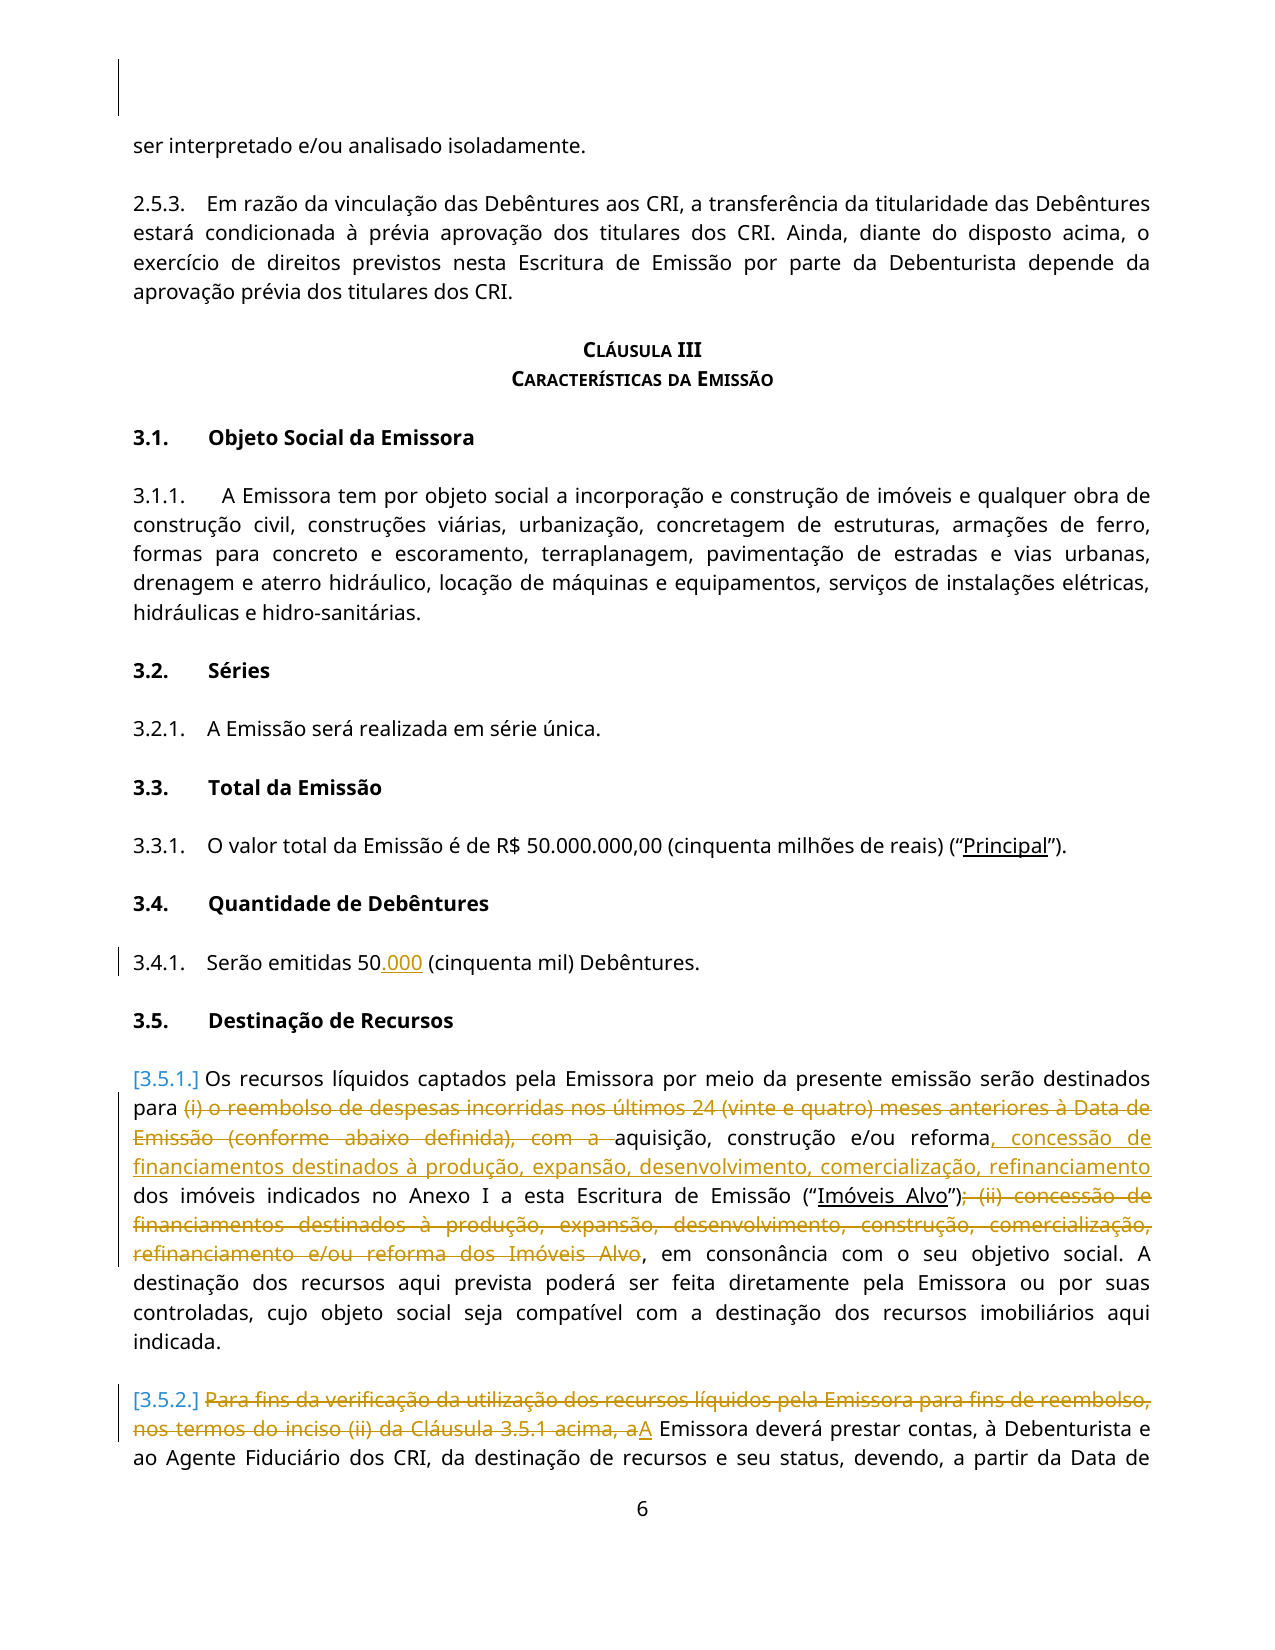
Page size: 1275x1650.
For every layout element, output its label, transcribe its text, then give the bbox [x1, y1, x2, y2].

list O valor total da Emissão é de R$ 50.000.000,00 (cinquenta milhões de reais) (“Principal”). [133, 830, 1152, 859]
list Objeto Social da Emissora [133, 422, 1152, 451]
list A Emissora tem por objeto social a incorporação e construção de imóveis e qualquer obra de construção civil, construções viárias, urbanização, concretagem de estruturas, armações de ferro, formas para concreto e escoramento, terraplanagem, pavimentação de estradas e vias urbanas, drenagem e aterro hidráulico, locação de máquinas e equipamentos, serviços de instalações elétricas, hidráulicas e hidro-sanitárias. [133, 480, 1152, 626]
list Serão emitidas 50 (cinquenta mil) Debêntures. [133, 947, 1152, 976]
text Cláusula III [133, 334, 1152, 363]
list Destinação de Recursos [133, 1005, 1152, 1034]
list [133, 1384, 1152, 1472]
list Os recursos líquidos captados pela Emissora por meio da presente emissão serão destinados para aquisição, construção e/ou reforma dos imóveis indicados no Anexo I a esta Escritura de Emissão (“Imóveis Alvo”), em consonância com o seu objetivo social. A destinação dos recursos aqui prevista poderá ser feita diretamente pela Emissora ou por suas controladas, cujo objeto social seja compatível com a destinação dos recursos imobiliários aqui indicada. [133, 1228, 1152, 1355]
list Total da Emissão [133, 772, 1152, 801]
list Os recursos líquidos captados pela Emissora por meio da presente emissão serão destinados para aquisição, construção e/ou reforma dos imóveis indicados no Anexo I a esta Escritura de Emissão (“Imóveis Alvo”), em consonância com o seu objetivo social. A destinação dos recursos aqui prevista poderá ser feita diretamente pela Emissora ou por suas controladas, cujo objeto social seja compatível com a destinação dos recursos imobiliários aqui indicada. [133, 1063, 1152, 1176]
list Em razão da vinculação das Debêntures aos CRI, a transferência da titularidade das Debêntures estará condicionada à prévia aprovação dos titulares dos CRI. Ainda, diante do disposto acima, o exercício de direitos previstos nesta Escritura de Emissão por parte da Debenturista depende da aprovação prévia dos titulares dos CRI. [133, 188, 1152, 305]
list A Emissão será realizada em série única. [133, 713, 1152, 742]
list Os recursos líquidos captados pela Emissora por meio da presente emissão serão destinados para aquisição, construção e/ou reforma dos imóveis indicados no Anexo I a esta Escritura de Emissão (“Imóveis Alvo”), em consonância com o seu objetivo social. A destinação dos recursos aqui prevista poderá ser feita diretamente pela Emissora ou por suas controladas, cujo objeto social seja compatível com a destinação dos recursos imobiliários aqui indicada. [133, 1177, 1152, 1226]
text Características da Emissão [133, 363, 1152, 392]
list Séries [133, 655, 1152, 684]
list Quantidade de Debêntures [133, 888, 1152, 917]
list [133, 130, 1152, 159]
